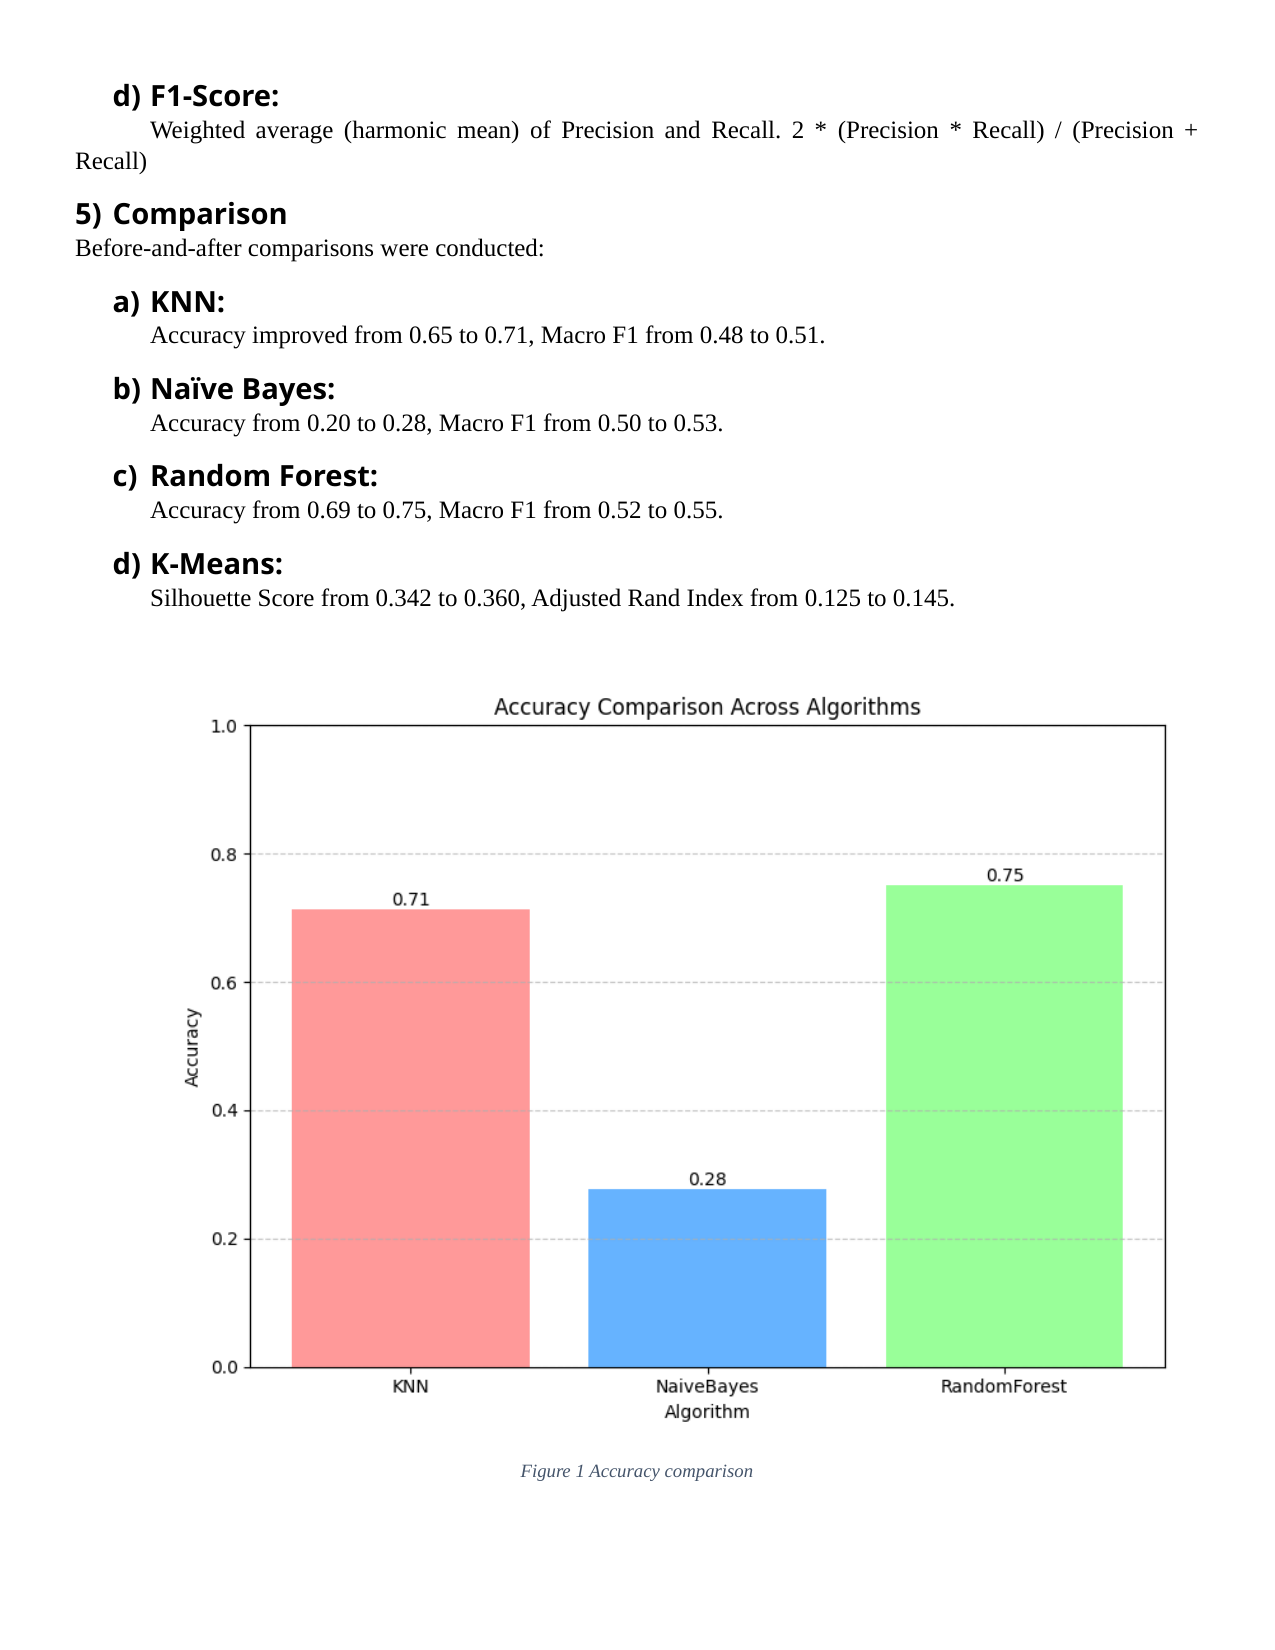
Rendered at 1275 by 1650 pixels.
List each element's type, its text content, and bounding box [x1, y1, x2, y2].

text Silhouette Score from 0.342 to 0.360, Adjusted Rand Index from 0.125 to 0.145. [150, 583, 1200, 611]
list F1-Score: [112, 75, 1200, 115]
list KNN: [112, 281, 1200, 321]
list Random Forest: [112, 456, 1200, 495]
list Comparison [75, 193, 1200, 233]
list K-Means: [112, 543, 1200, 583]
text Weighted average (harmonic mean) of Precision and Recall. 2 * (Precision * Recall) / (Precision + Recall) [75, 115, 1200, 174]
text Accuracy from 0.69 to 0.75, Macro F1 from 0.52 to 0.55. [150, 495, 1200, 524]
text Accuracy improved from 0.65 to 0.71, Macro F1 from 0.48 to 0.51. [150, 321, 1200, 349]
picture [166, 678, 1184, 1441]
list Naïve Bayes: [112, 368, 1200, 408]
text Before-and-after comparisons were conducted: [75, 233, 1200, 262]
text Accuracy from 0.20 to 0.28, Macro F1 from 0.50 to 0.53. [150, 408, 1200, 437]
